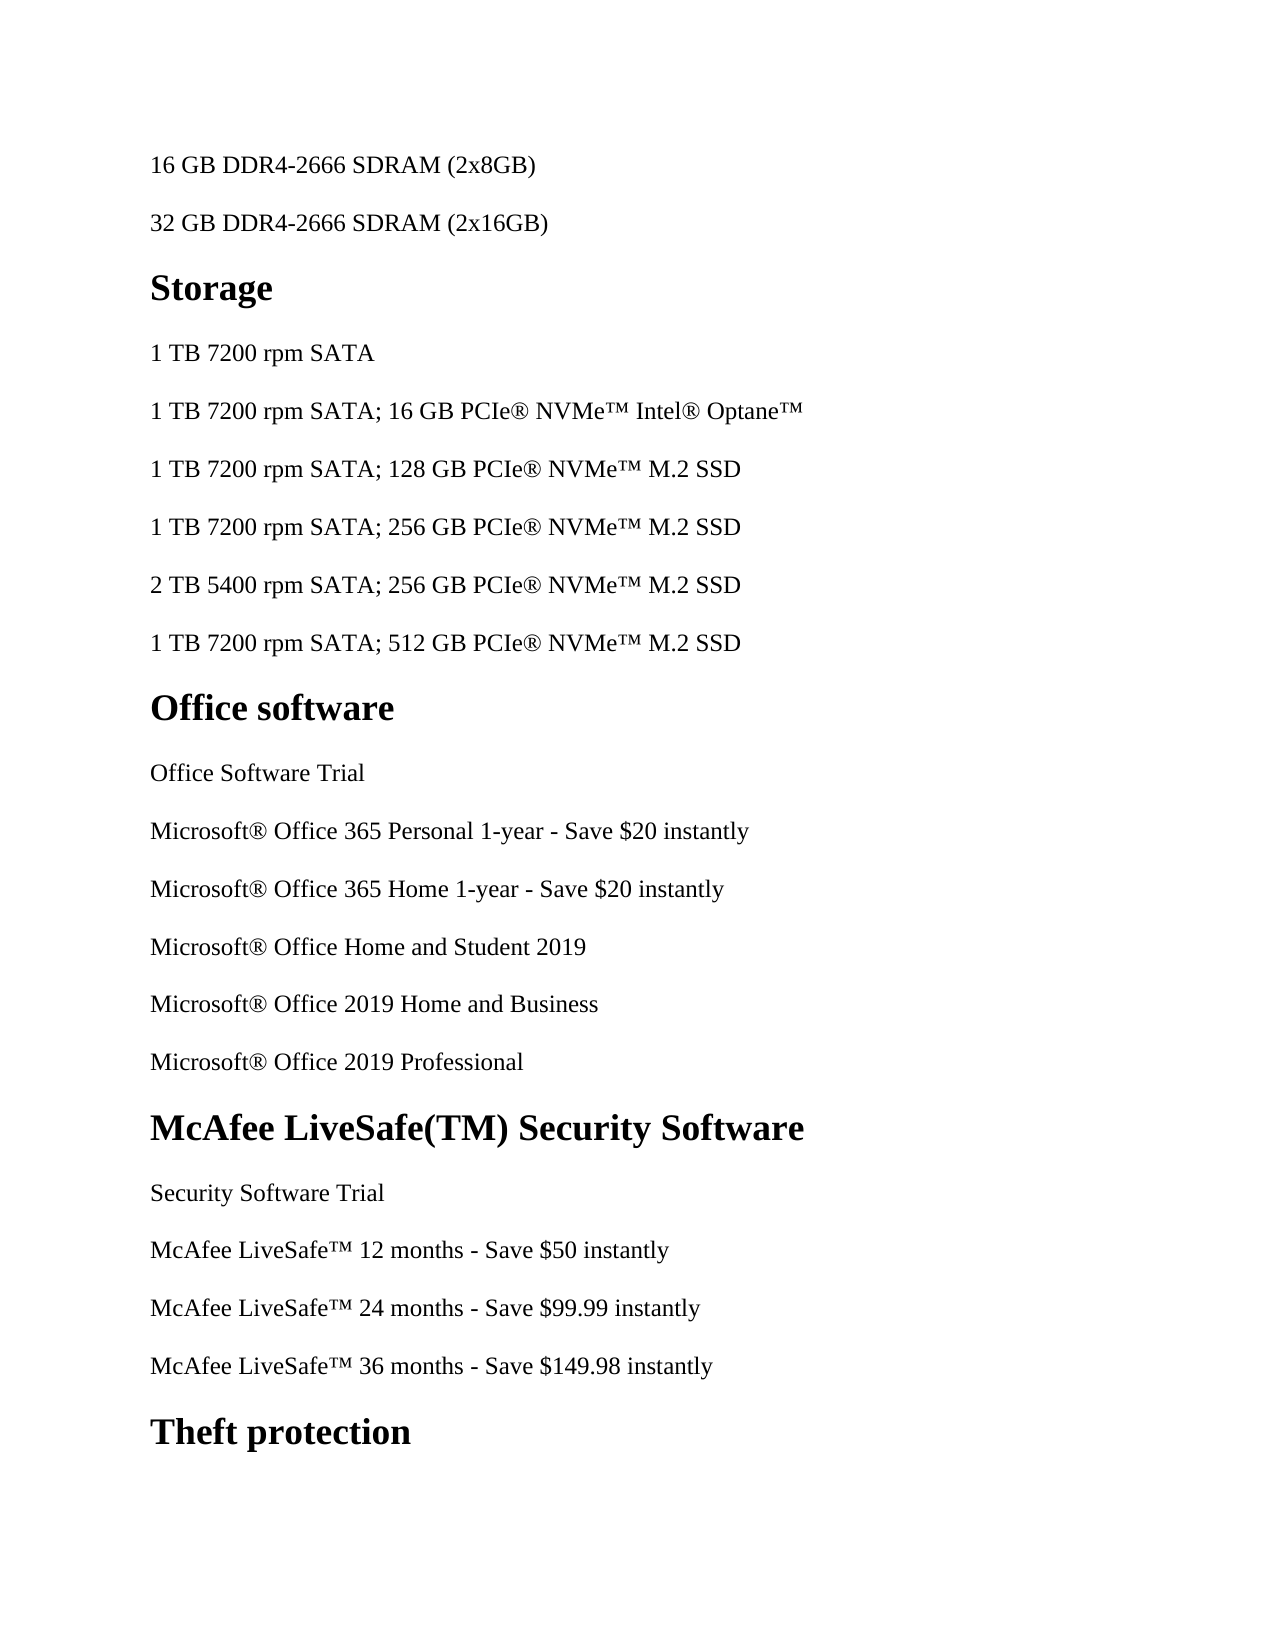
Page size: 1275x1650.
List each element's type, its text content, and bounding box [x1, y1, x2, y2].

text Office Software Trial [150, 758, 1125, 787]
text 16 GB DDR4-2666 SDRAM (2x8GB) [150, 150, 1125, 179]
text 1 TB 7200 rpm SATA [150, 338, 1125, 367]
text Microsoft® Office 2019 Home and Business [150, 989, 1125, 1018]
text Theft protection [150, 1409, 1125, 1452]
text McAfee LiveSafe(TM) Security Software [150, 1105, 1125, 1148]
text 1 TB 7200 rpm SATA; 16 GB PCIe® NVMe™ Intel® Optane™ [150, 396, 1125, 425]
text McAfee LiveSafe™ 36 months - Save $149.98 instantly [150, 1351, 1125, 1380]
text Microsoft® Office 365 Home 1-year - Save $20 instantly [150, 874, 1125, 902]
text Microsoft® Office 2019 Professional [150, 1047, 1125, 1076]
text McAfee LiveSafe™ 24 months - Save $99.99 instantly [150, 1293, 1125, 1322]
text McAfee LiveSafe™ 12 months - Save $50 instantly [150, 1236, 1125, 1264]
text 1 TB 7200 rpm SATA; 128 GB PCIe® NVMe™ M.2 SSD [150, 454, 1125, 483]
text 1 TB 7200 rpm SATA; 512 GB PCIe® NVMe™ M.2 SSD [150, 628, 1125, 656]
text Security Software Trial [150, 1178, 1125, 1206]
text 32 GB DDR4-2666 SDRAM (2x16GB) [150, 208, 1125, 237]
text Microsoft® Office Home and Student 2019 [150, 932, 1125, 960]
text Microsoft® Office 365 Personal 1-year - Save $20 instantly [150, 816, 1125, 844]
text Storage [150, 266, 1125, 309]
text Office software [150, 686, 1125, 729]
text 1 TB 7200 rpm SATA; 256 GB PCIe® NVMe™ M.2 SSD [150, 512, 1125, 541]
text 2 TB 5400 rpm SATA; 256 GB PCIe® NVMe™ M.2 SSD [150, 570, 1125, 598]
